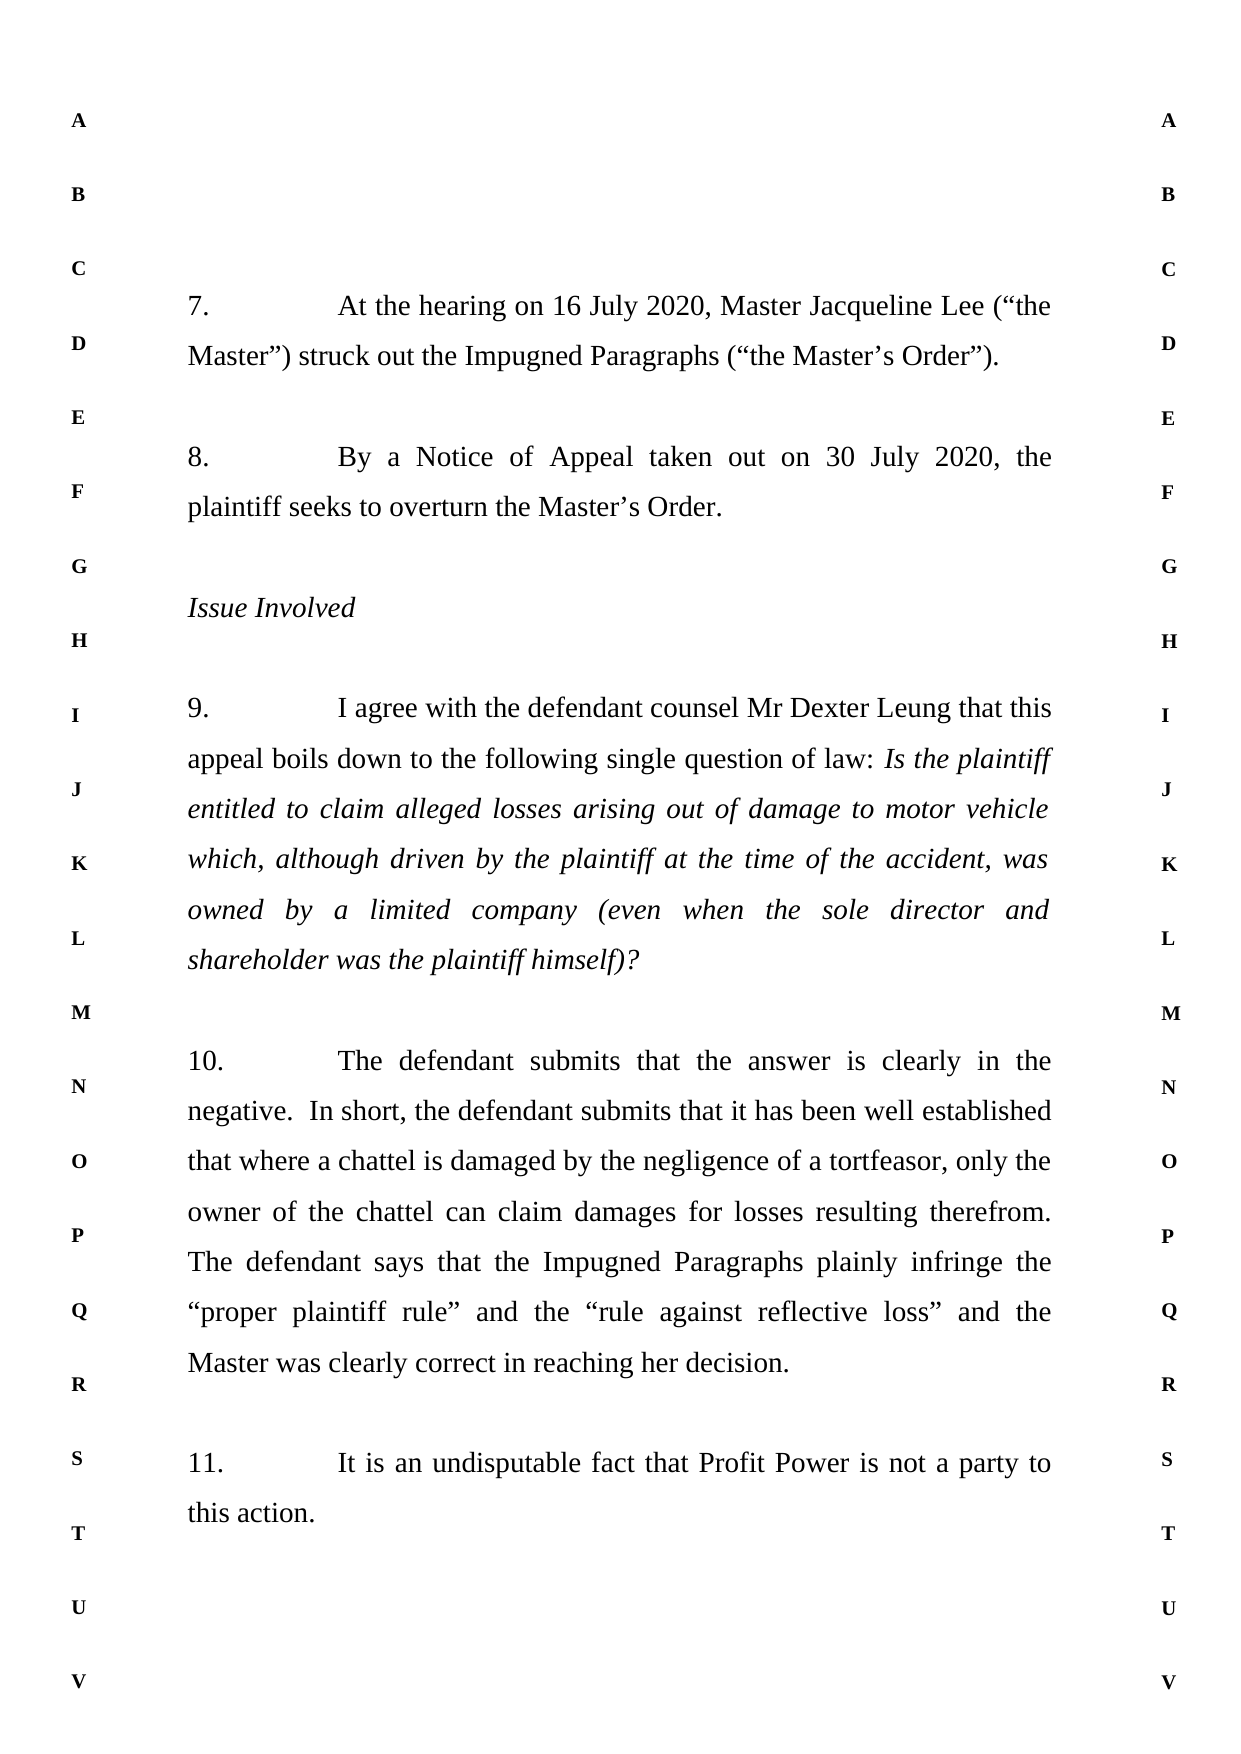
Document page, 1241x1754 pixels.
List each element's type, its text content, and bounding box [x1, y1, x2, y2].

list By a Notice of Appeal taken out on 30 July 2020, the plaintiff seeks to overturn the Master’s Order. [187, 439, 1053, 523]
list At the hearing on 16 July 2020, Master Jacqueline Lee (“the Master”) struck out the Impugned Paragraphs (“the Master’s Order”). [187, 288, 1053, 372]
list It is an undisputable fact that Profit Power is not a party to this action. [187, 1445, 1053, 1529]
list I agree with the defendant counsel Mr Dexter Leung that this appeal boils down to the following single question of law: Is the plaintiff entitled to claim alleged losses arising out of damage to motor vehicle which, although driven by the plaintiff at the time of the accident, was owned by a limited company (even when the sole director and shareholder was the plaintiff himself)? [187, 691, 1053, 976]
list The defendant submits that the answer is clearly in the negative. In short, the defendant submits that it has been well established that where a chattel is damaged by the negligence of a tortfeasor, only the owner of the chattel can claim damages for losses resulting therefrom. The defendant says that the Impugned Paragraphs plainly infringe the “proper plaintiff rule” and the “rule against reflective loss” and the Master was clearly correct in reaching her decision. [187, 1043, 1053, 1378]
text Issue Involved [187, 590, 1053, 623]
